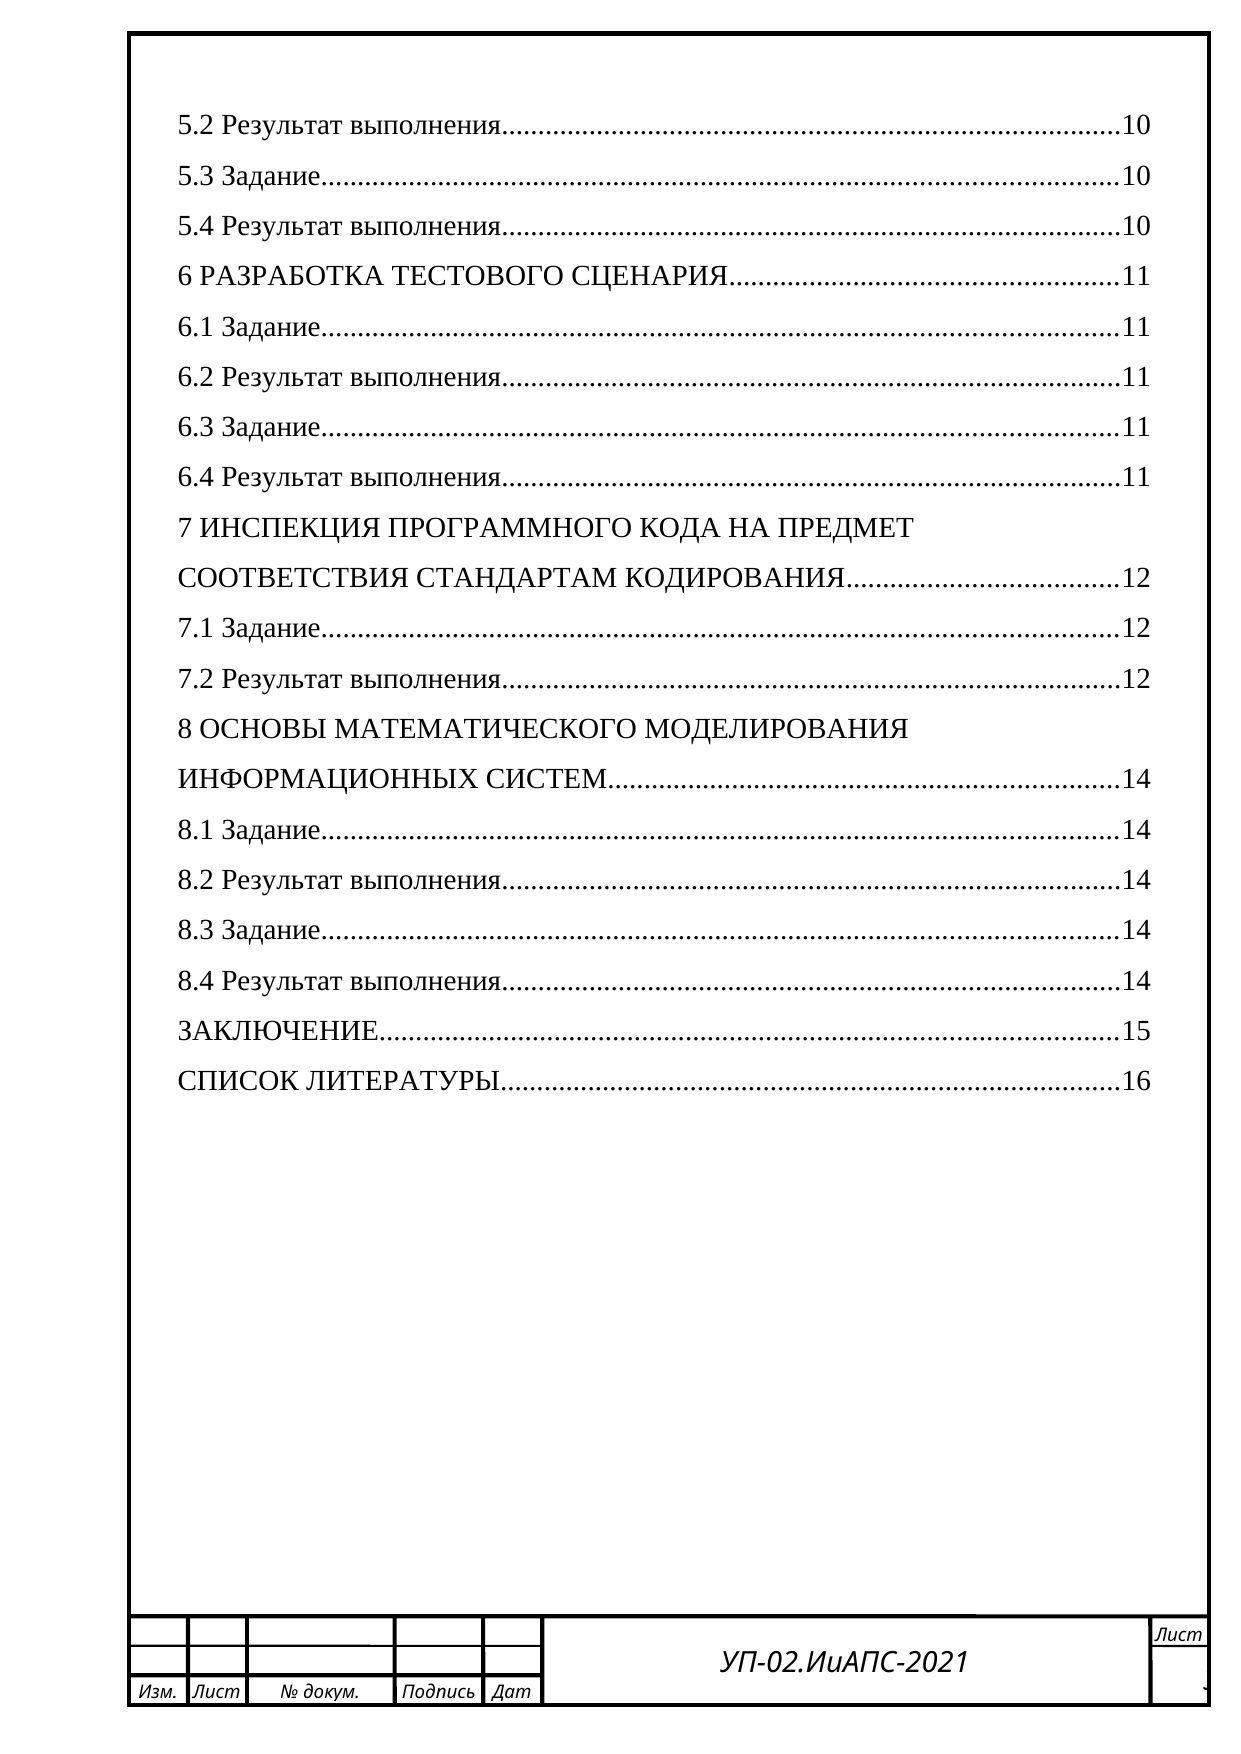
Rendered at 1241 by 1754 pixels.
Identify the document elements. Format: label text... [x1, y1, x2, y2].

text 6.3 Задание 11 [177, 409, 1152, 443]
text 8.4 Результат выполнения 14 [177, 963, 1152, 996]
text 6.4 Результат выполнения 11 [177, 459, 1152, 493]
text 8 Основы математического моделирования информационных систем 14 [177, 711, 1152, 795]
text 8.3 Задание 14 [177, 912, 1152, 946]
text 7 Инспекция программного кода на предмет соответствия стандартам кодирования 12 [177, 510, 1152, 594]
text 7.2 Результат выполнения 12 [177, 661, 1152, 694]
text ЗАКЛЮЧЕНИЕ 15 [177, 1013, 1152, 1047]
text 7.1 Задание 12 [177, 611, 1152, 644]
text 6.2 Результат выполнения 11 [177, 359, 1152, 392]
text 5.4 Результат выполнения 10 [177, 208, 1152, 242]
text 8.2 Результат выполнения 14 [177, 862, 1152, 896]
text 5.3 Задание 10 [177, 158, 1152, 191]
text СПИСОК ЛИТЕРАТУРЫ 16 [177, 1063, 1152, 1097]
text 5.2 Результат выполнения 10 [177, 107, 1152, 141]
text 6.1 Задание 11 [177, 309, 1152, 342]
text 6 Разработка тестового сценария 11 [177, 258, 1152, 292]
text 8.1 Задание 14 [177, 812, 1152, 845]
